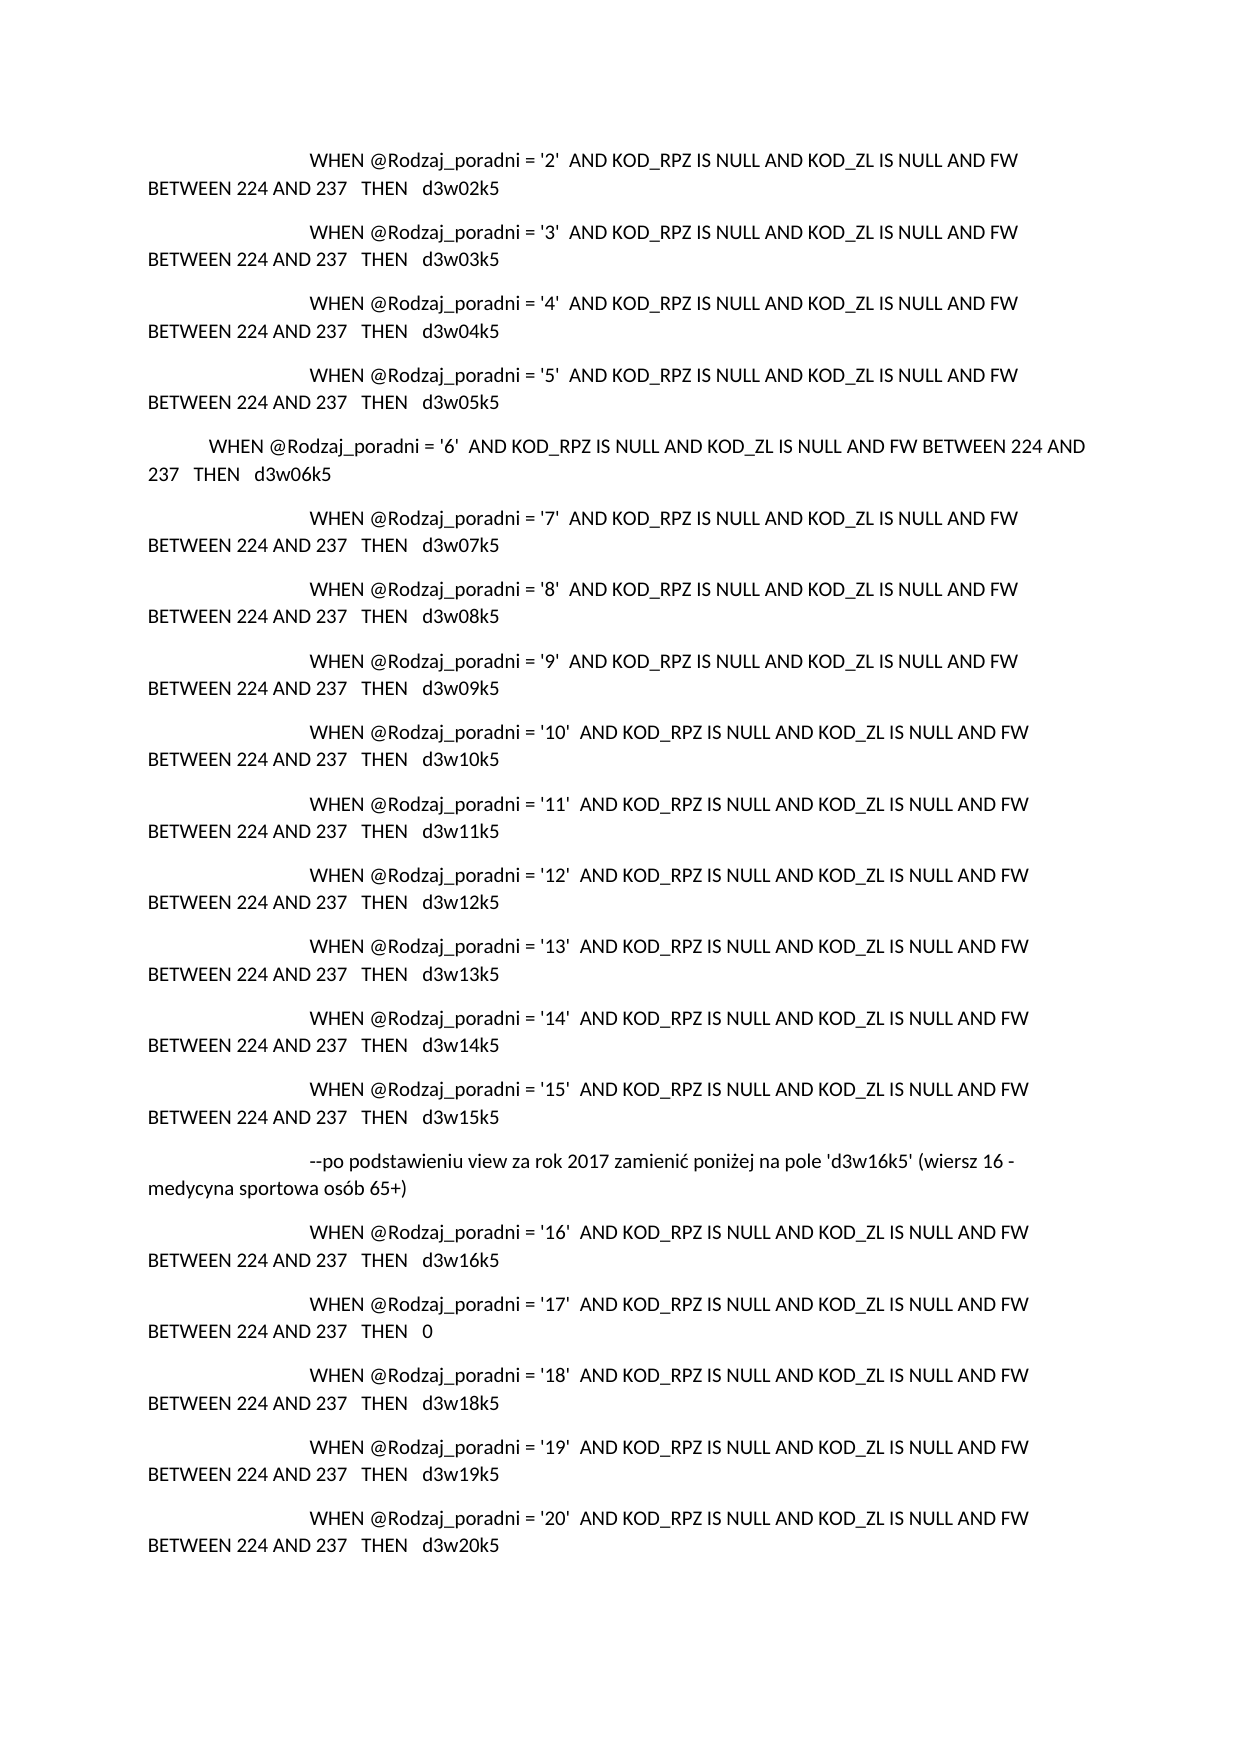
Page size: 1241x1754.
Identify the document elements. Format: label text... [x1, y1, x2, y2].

text WHEN @Rodzaj_poradni = '8' AND KOD_RPZ IS NULL AND KOD_ZL IS NULL AND FW BETWEEN 224 AND 237 THEN d3w08k5 [148, 576, 1093, 629]
text WHEN @Rodzaj_poradni = '12' AND KOD_RPZ IS NULL AND KOD_ZL IS NULL AND FW BETWEEN 224 AND 237 THEN d3w12k5 [148, 862, 1093, 915]
text WHEN @Rodzaj_poradni = '16' AND KOD_RPZ IS NULL AND KOD_ZL IS NULL AND FW BETWEEN 224 AND 237 THEN d3w16k5 [148, 1219, 1093, 1272]
text WHEN @Rodzaj_poradni = '15' AND KOD_RPZ IS NULL AND KOD_ZL IS NULL AND FW BETWEEN 224 AND 237 THEN d3w15k5 [148, 1077, 1093, 1129]
text WHEN @Rodzaj_poradni = '14' AND KOD_RPZ IS NULL AND KOD_ZL IS NULL AND FW BETWEEN 224 AND 237 THEN d3w14k5 [148, 1005, 1093, 1058]
text WHEN @Rodzaj_poradni = '5' AND KOD_RPZ IS NULL AND KOD_ZL IS NULL AND FW BETWEEN 224 AND 237 THEN d3w05k5 [148, 362, 1093, 415]
text WHEN @Rodzaj_poradni = '9' AND KOD_RPZ IS NULL AND KOD_ZL IS NULL AND FW BETWEEN 224 AND 237 THEN d3w09k5 [148, 648, 1093, 701]
text WHEN @Rodzaj_poradni = '10' AND KOD_RPZ IS NULL AND KOD_ZL IS NULL AND FW BETWEEN 224 AND 237 THEN d3w10k5 [148, 719, 1093, 772]
text WHEN @Rodzaj_poradni = '13' AND KOD_RPZ IS NULL AND KOD_ZL IS NULL AND FW BETWEEN 224 AND 237 THEN d3w13k5 [148, 934, 1093, 986]
text WHEN @Rodzaj_poradni = '20' AND KOD_RPZ IS NULL AND KOD_ZL IS NULL AND FW BETWEEN 224 AND 237 THEN d3w20k5 [148, 1505, 1093, 1558]
text WHEN @Rodzaj_poradni = '11' AND KOD_RPZ IS NULL AND KOD_ZL IS NULL AND FW BETWEEN 224 AND 237 THEN d3w11k5 [148, 791, 1093, 843]
text WHEN @Rodzaj_poradni = '4' AND KOD_RPZ IS NULL AND KOD_ZL IS NULL AND FW BETWEEN 224 AND 237 THEN d3w04k5 [148, 291, 1093, 343]
text WHEN @Rodzaj_poradni = '6' AND KOD_RPZ IS NULL AND KOD_ZL IS NULL AND FW BETWEEN 224 AND 237 THEN d3w06k5 [148, 433, 1093, 486]
text WHEN @Rodzaj_poradni = '17' AND KOD_RPZ IS NULL AND KOD_ZL IS NULL AND FW BETWEEN 224 AND 237 THEN 0 [148, 1291, 1093, 1344]
text --po podstawieniu view za rok 2017 zamienić poniżej na pole 'd3w16k5' (wiersz 16 - medycyna sportowa osób 65+) [148, 1148, 1093, 1201]
text WHEN @Rodzaj_poradni = '18' AND KOD_RPZ IS NULL AND KOD_ZL IS NULL AND FW BETWEEN 224 AND 237 THEN d3w18k5 [148, 1362, 1093, 1415]
text WHEN @Rodzaj_poradni = '3' AND KOD_RPZ IS NULL AND KOD_ZL IS NULL AND FW BETWEEN 224 AND 237 THEN d3w03k5 [148, 219, 1093, 272]
text WHEN @Rodzaj_poradni = '7' AND KOD_RPZ IS NULL AND KOD_ZL IS NULL AND FW BETWEEN 224 AND 237 THEN d3w07k5 [148, 505, 1093, 558]
text WHEN @Rodzaj_poradni = '19' AND KOD_RPZ IS NULL AND KOD_ZL IS NULL AND FW BETWEEN 224 AND 237 THEN d3w19k5 [148, 1434, 1093, 1487]
text WHEN @Rodzaj_poradni = '2' AND KOD_RPZ IS NULL AND KOD_ZL IS NULL AND FW BETWEEN 224 AND 237 THEN d3w02k5 [148, 148, 1093, 200]
